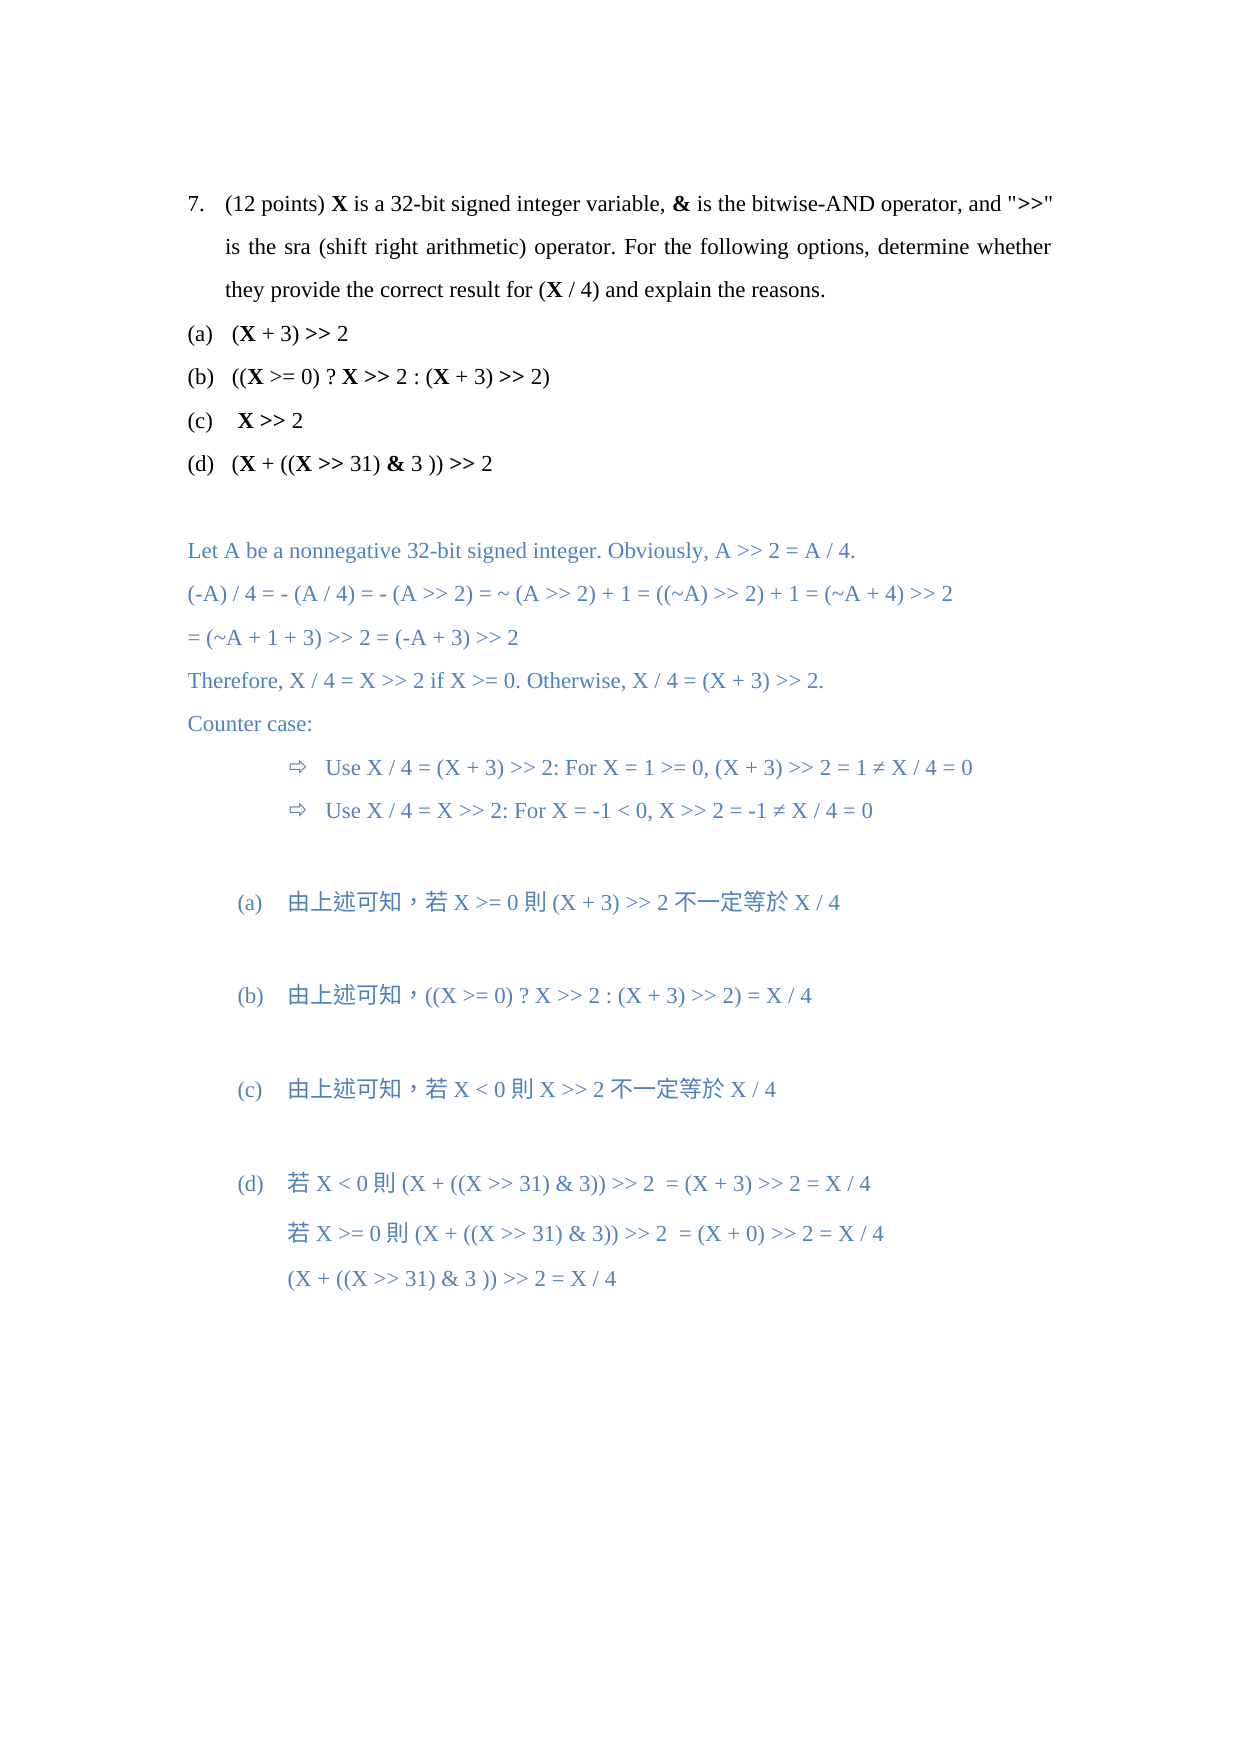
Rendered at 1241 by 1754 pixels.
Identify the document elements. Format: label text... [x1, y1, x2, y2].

text (-A) / 4 = - (A / 4) = - (A >> 2) = ~ (A >> 2) + 1 = ((~A) >> 2) + 1 = (~A + 4) >> 2 [187, 580, 1073, 607]
text Therefore, X / 4 = X >> 2 if X >= 0. Otherwise, X / 4 = (X + 3) >> 2. [187, 667, 1073, 693]
text (b) ((X >= 0) ? X >> 2 : (X + 3) >> 2) [187, 363, 1073, 390]
text Counter case: [187, 710, 1073, 737]
text (a) (X + 3) >> 2 [187, 320, 1073, 346]
list 若 X >= 0 則 (X + ((X >> 31) & 3)) >> 2 = (X + 0) >> 2 = X / 4 [287, 1214, 1073, 1248]
list Use X / 4 = X >> 2: For X = -1 < 0, X >> 2 = -1 ≠ X / 4 = 0 [288, 797, 1073, 823]
text (d) (X + ((X >> 31) & 3 )) >> 2 [187, 450, 1073, 477]
text = (~A + 1 + 3) >> 2 = (-A + 3) >> 2 [187, 624, 1073, 650]
list (X + ((X >> 31) & 3 )) >> 2 = X / 4 [287, 1265, 1073, 1291]
text (c) X >> 2 [187, 407, 1073, 433]
list 由上述可知，若 X < 0 則 X >> 2 不一定等於 X / 4 [237, 1071, 1073, 1104]
list (12 points) X is a 32-bit signed integer variable, & is the bitwise-AND operator, and ">>" is the sra (shift right arithmetic) operator. For the following options, determine whether they provide the correct result for (X / 4) and explain the reasons. [187, 190, 1053, 303]
list 由上述可知，若 X >= 0 則 (X + 3) >> 2 不一定等於 X / 4 [237, 884, 1073, 917]
list 若 X < 0 則 (X + ((X >> 31) & 3)) >> 2 = (X + 3) >> 2 = X / 4 [237, 1164, 1073, 1198]
list Use X / 4 = (X + 3) >> 2: For X = 1 >= 0, (X + 3) >> 2 = 1 ≠ X / 4 = 0 [288, 754, 1073, 780]
list 由上述可知，((X >= 0) ? X >> 2 : (X + 3) >> 2) = X / 4 [237, 977, 1073, 1011]
text Let A be a nonnegative 32-bit signed integer. Obviously, A >> 2 = A / 4. [187, 537, 1073, 563]
